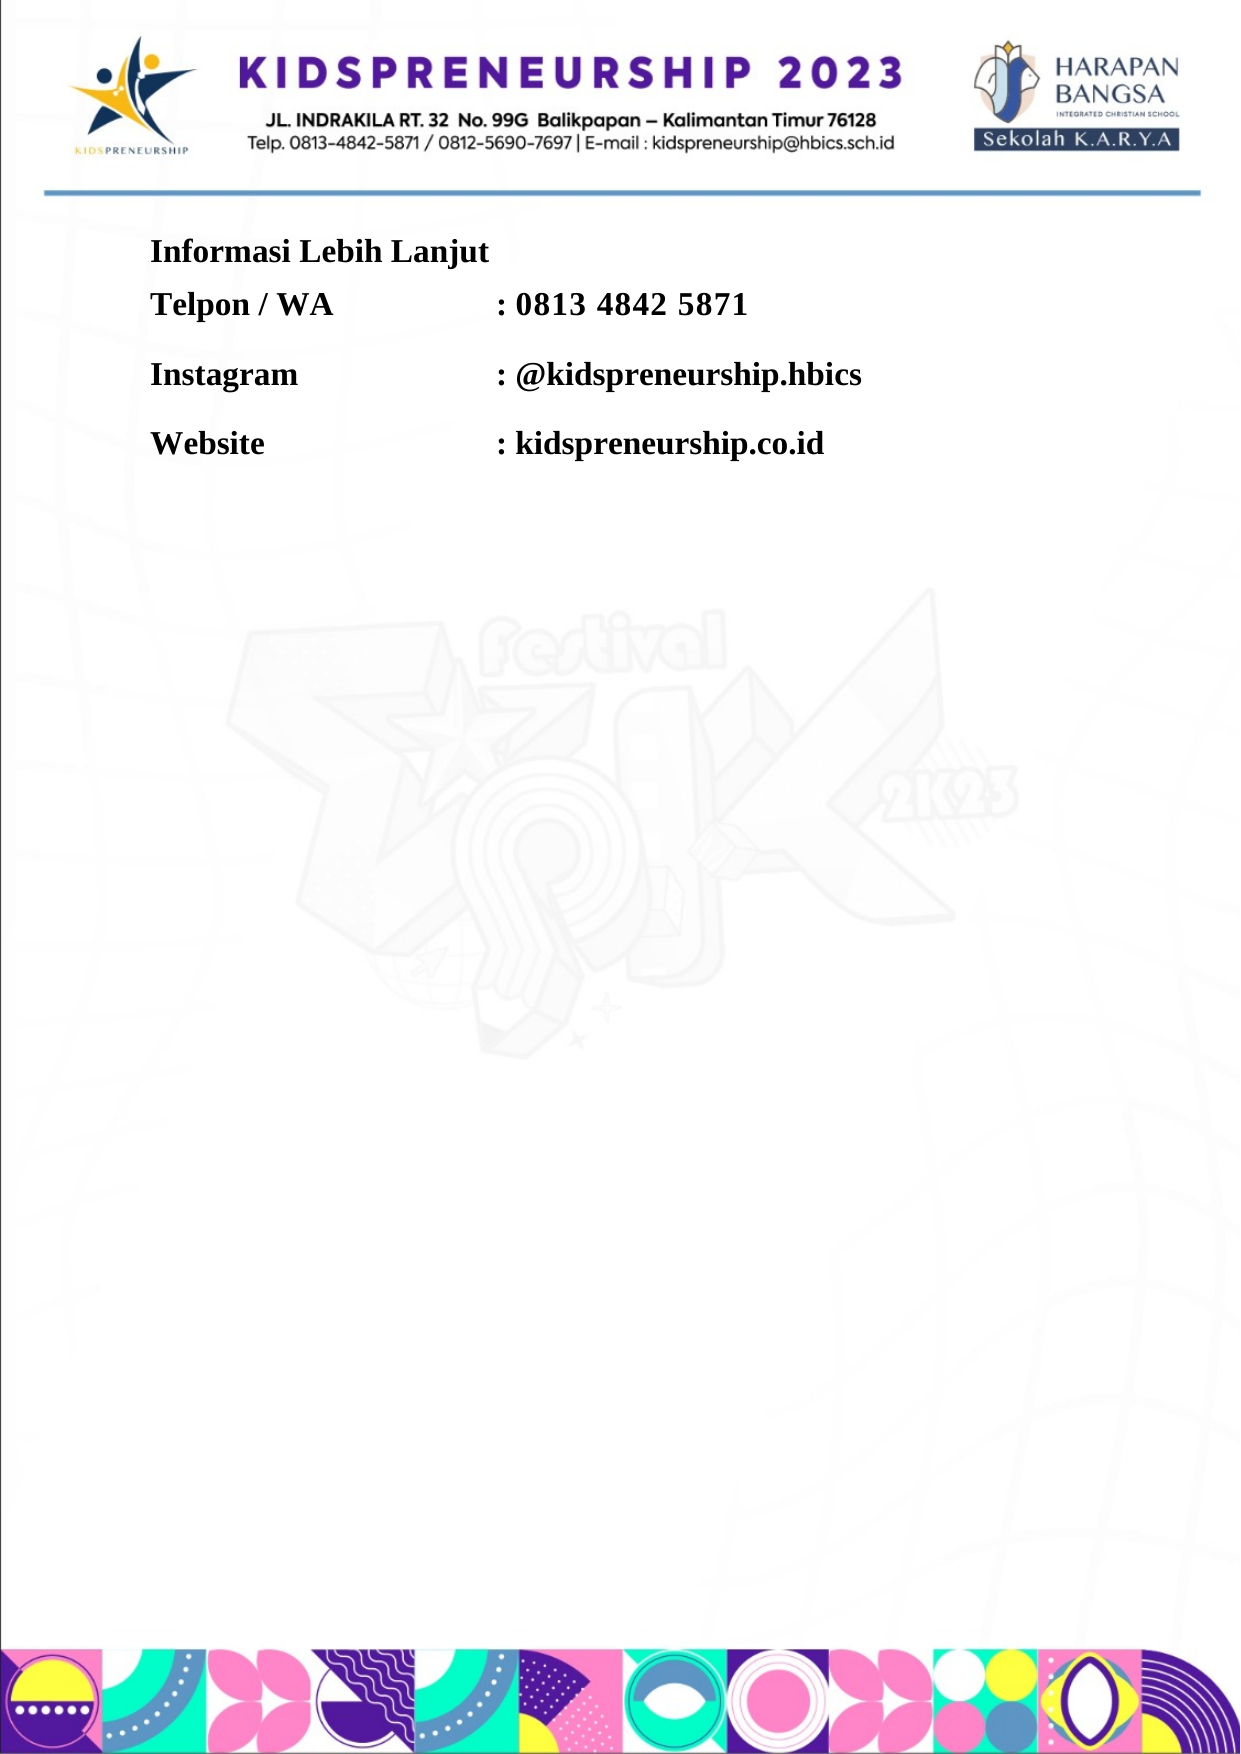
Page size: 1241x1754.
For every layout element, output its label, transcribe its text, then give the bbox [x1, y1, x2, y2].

subtitle Informasi Lebih Lanjut [150, 232, 1090, 270]
picture [0, 0, 1241, 1754]
text Telpon / WA : 0813 4842 5871 [150, 284, 1090, 323]
subtitle Website : kidspreneurship.co.id [150, 423, 1090, 462]
text Instagram : @kidspreneurship.hbics [150, 354, 1090, 392]
